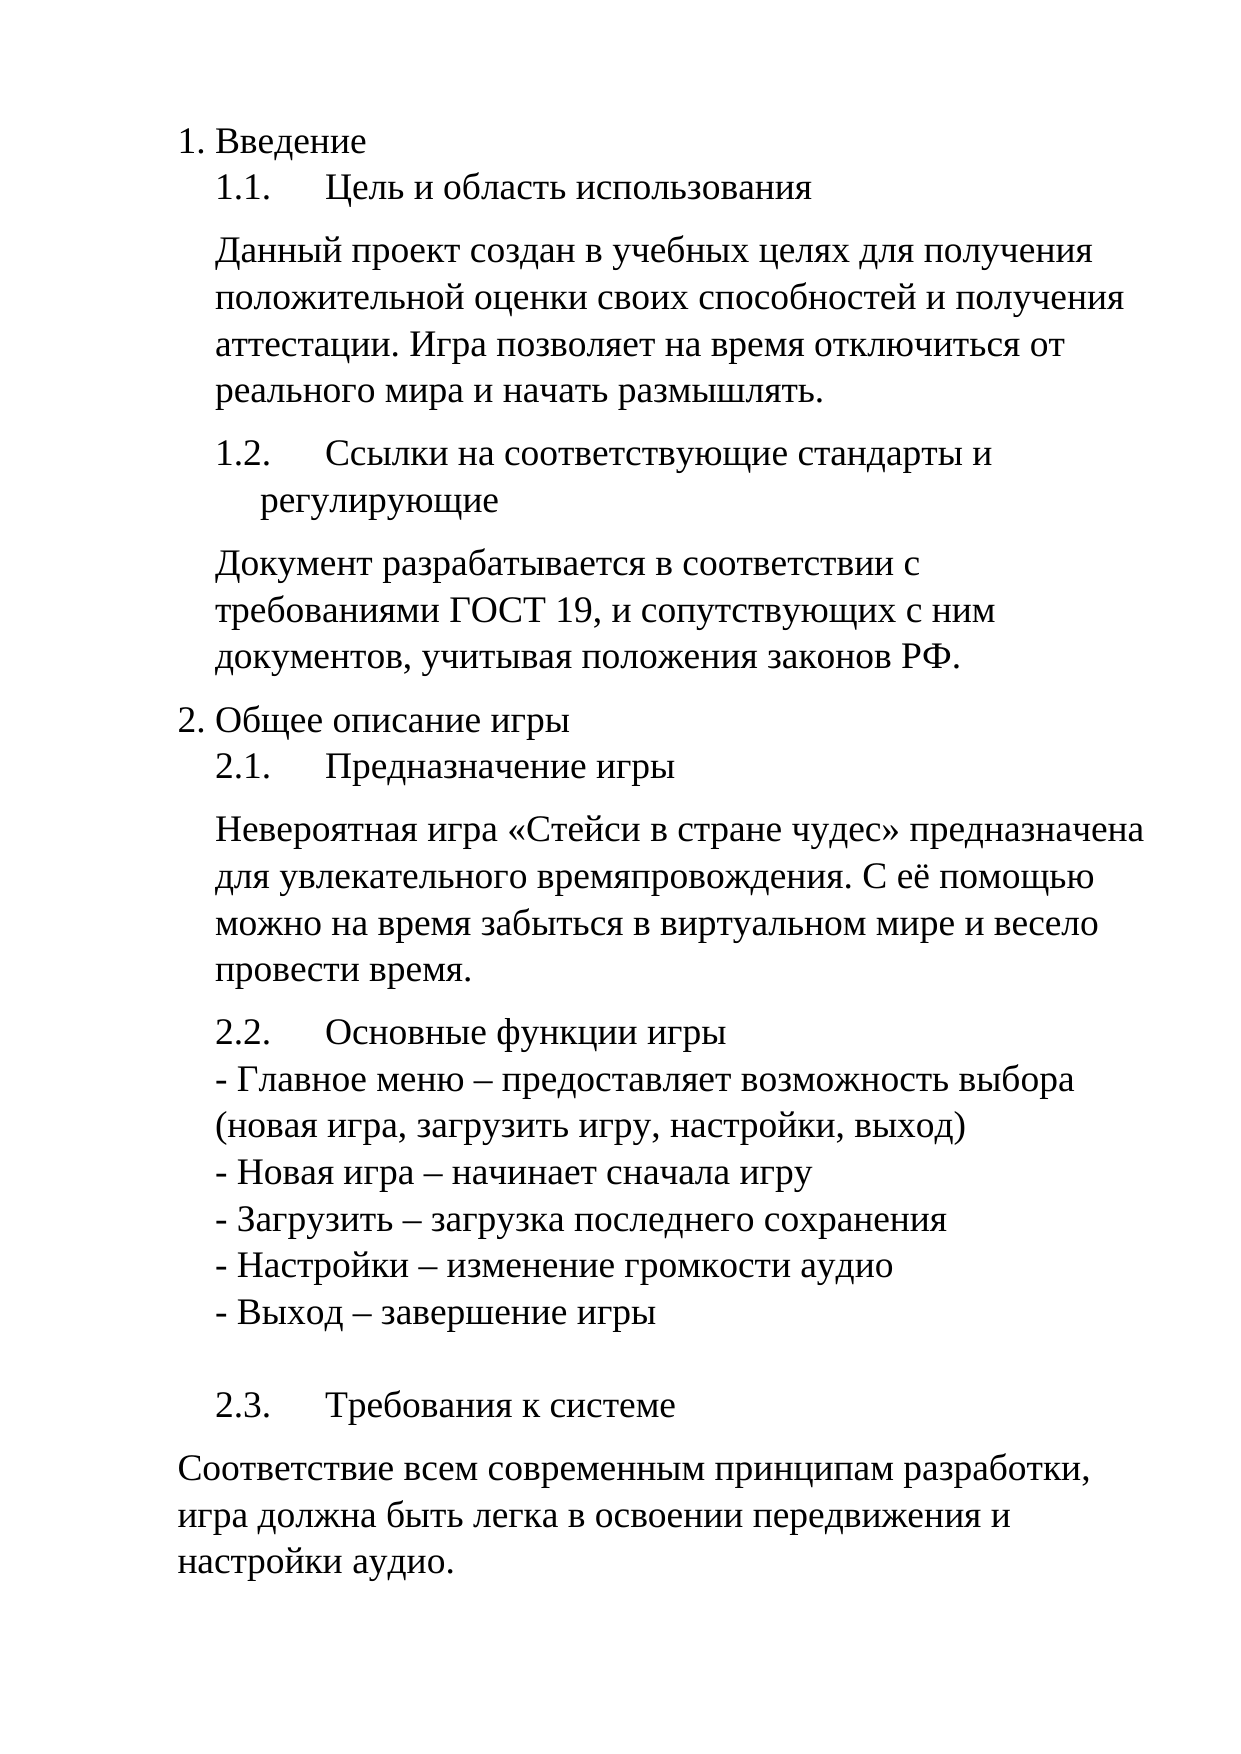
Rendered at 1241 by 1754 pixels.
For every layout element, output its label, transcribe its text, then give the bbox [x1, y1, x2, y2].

list Цель и область использования [215, 165, 1152, 208]
text Данный проект создан в учебных целях для получения положительной оценки своих способностей и получения аттестации. Игра позволяет на время отключиться от реального мира и начать размышлять. [215, 228, 1152, 411]
list Введение [177, 118, 1152, 161]
list Предназначение игры [215, 743, 1152, 787]
list Основные функции игры [215, 1010, 1152, 1053]
list - Загрузить – загрузка последнего сохранения [215, 1196, 1152, 1239]
list Ссылки на соответствующие стандарты и регулирующие [215, 431, 1152, 521]
list Общее описание игры [177, 697, 1152, 740]
list Требования к системе [215, 1382, 1152, 1425]
list - Главное меню – предоставляет возможность выбора (новая игра, загрузить игру, настройки, выход) [215, 1056, 1152, 1146]
text Соответствие всем современным принципам разработки, игра должна быть легка в освоении передвижения и настройки аудио. [177, 1445, 1152, 1582]
text Документ разрабатывается в соответствии с требованиями ГОСТ 19, и сопутствующих с ним документов, учитывая положения законов РФ. [215, 541, 1152, 677]
list - Настройки – изменение громкости аудио [215, 1242, 1152, 1286]
list - Выход – завершение игры [215, 1289, 1152, 1332]
list - Новая игра – начинает сначала игру [215, 1149, 1152, 1192]
text Невероятная игра «Стейси в стране чудес» предназначена для увлекательного времяпровождения. С её помощью можно на время забыться в виртуальном мире и весело провести время. [215, 807, 1152, 989]
